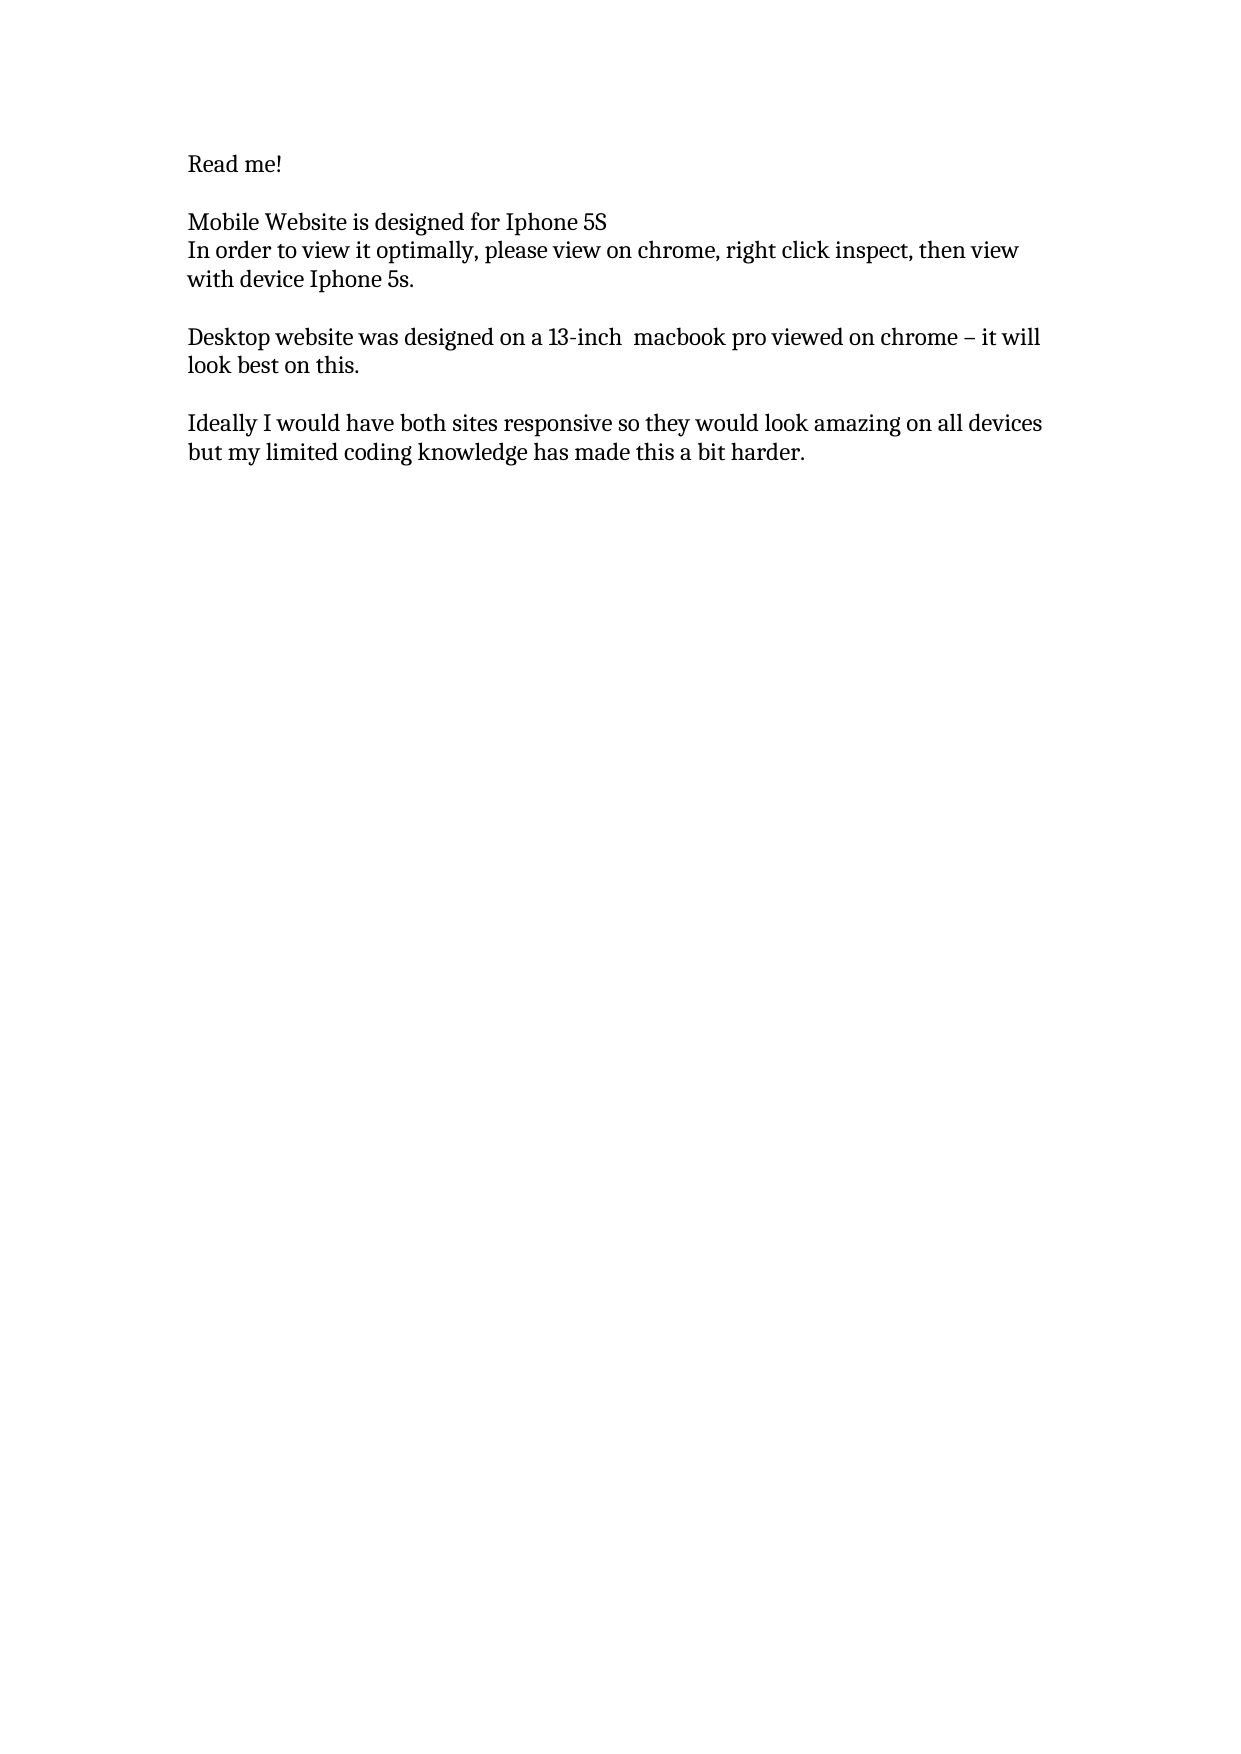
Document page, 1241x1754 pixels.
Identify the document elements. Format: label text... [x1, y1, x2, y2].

text Read me! Mobile Website is designed for Iphone 5S In order to view it optimally, please view on chrome, right click inspect, then view with device Iphone 5s. Desktop website was designed on a 13-inch macbook pro viewed on chrome – it will look best on this. Ideally I would have both sites responsive so they would look amazing on all devices but my limited coding knowledge has made this a bit harder. [187, 150, 1053, 466]
